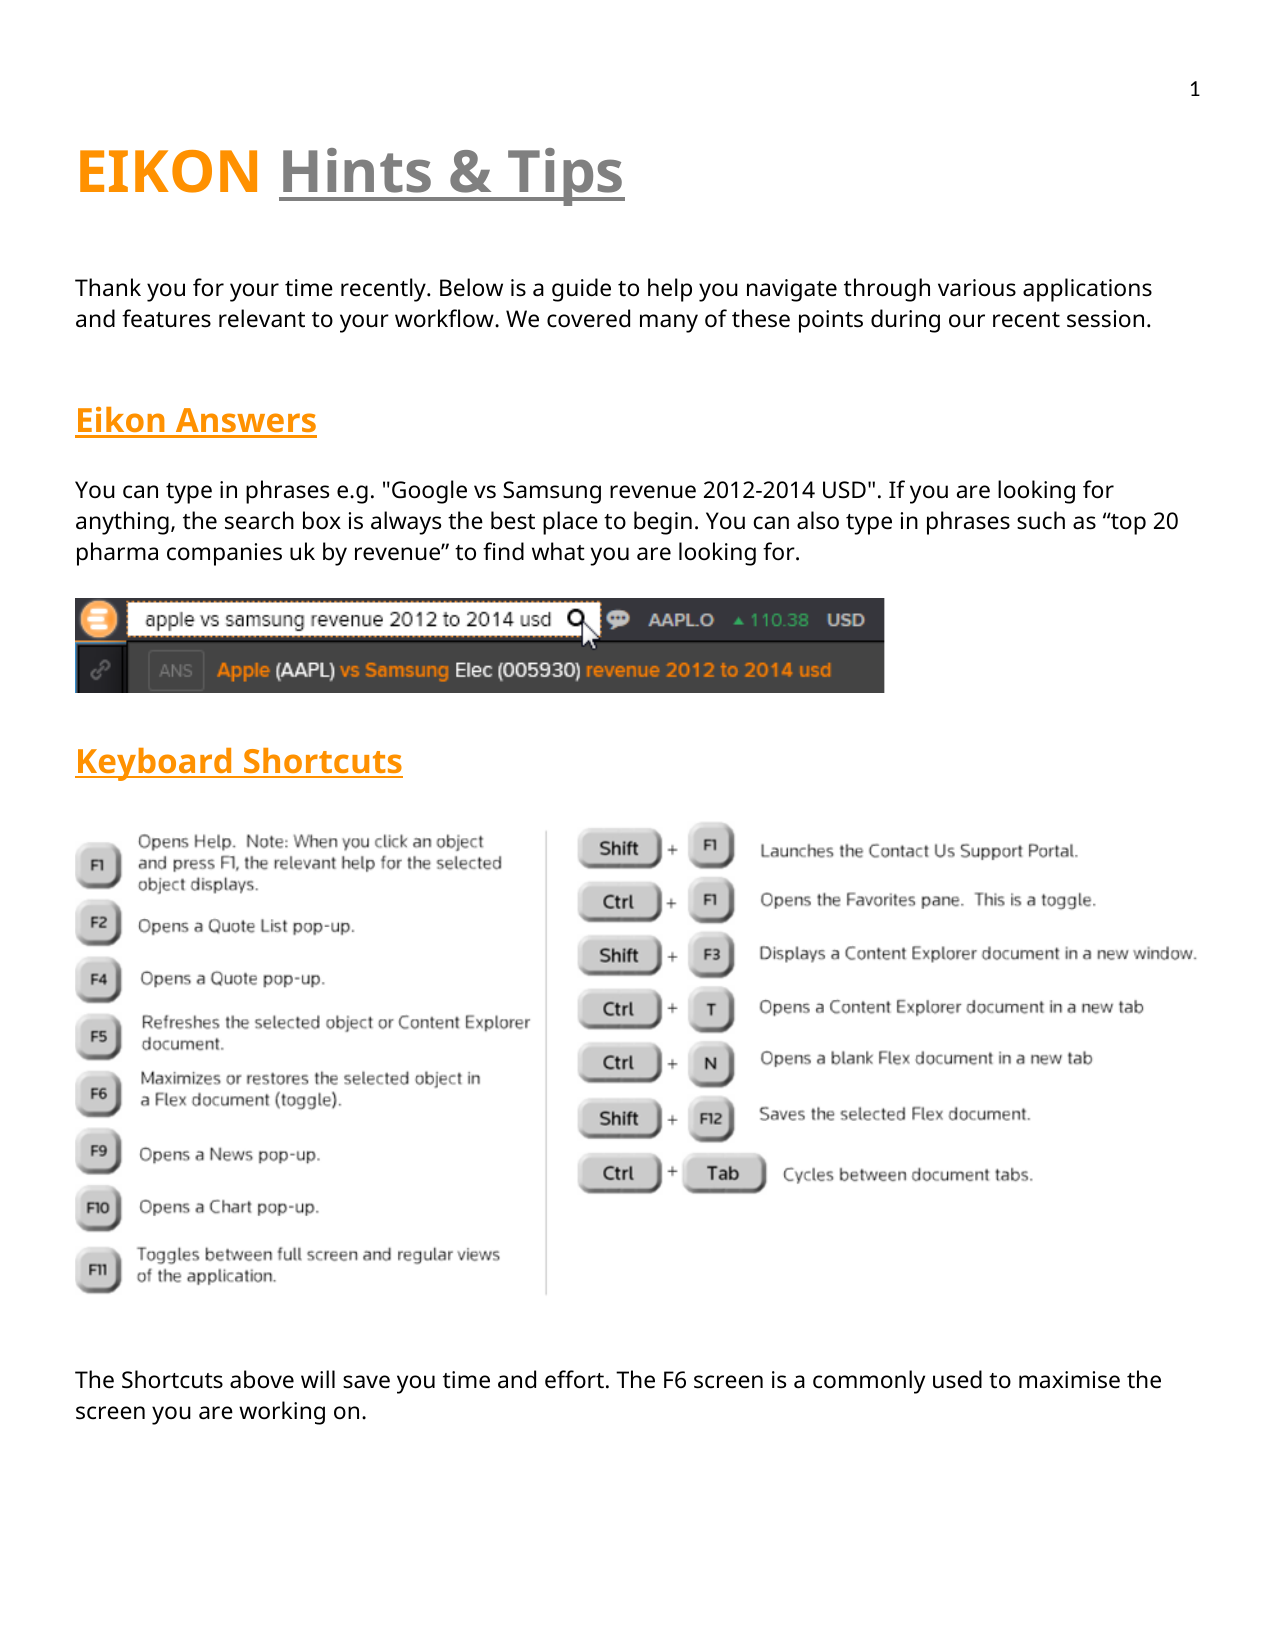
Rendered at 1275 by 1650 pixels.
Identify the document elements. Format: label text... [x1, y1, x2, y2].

text EIKON Hints & Tips [75, 130, 1200, 209]
picture [75, 598, 885, 693]
text Thank you for your time recently. Below is a guide to help you navigate through various applications and features relevant to your workflow. We covered many of these points during our recent session. [75, 272, 1200, 334]
text You can type in phrases e.g. "Google vs Samsung revenue 2012-2014 USD". If you are looking for anything, the search box is always the best place to begin. You can also type in phrases such as “top 20 pharma companies uk by revenue” to find what you are looking for. [75, 473, 1200, 567]
picture [75, 814, 1200, 1302]
text Eikon Answers [75, 397, 1200, 442]
text The Shortcuts above will save you time and effort. The F6 screen is a commonly used to maximise the screen you are working on. [75, 1364, 1200, 1426]
text Keyboard Shortcuts [75, 738, 1200, 783]
